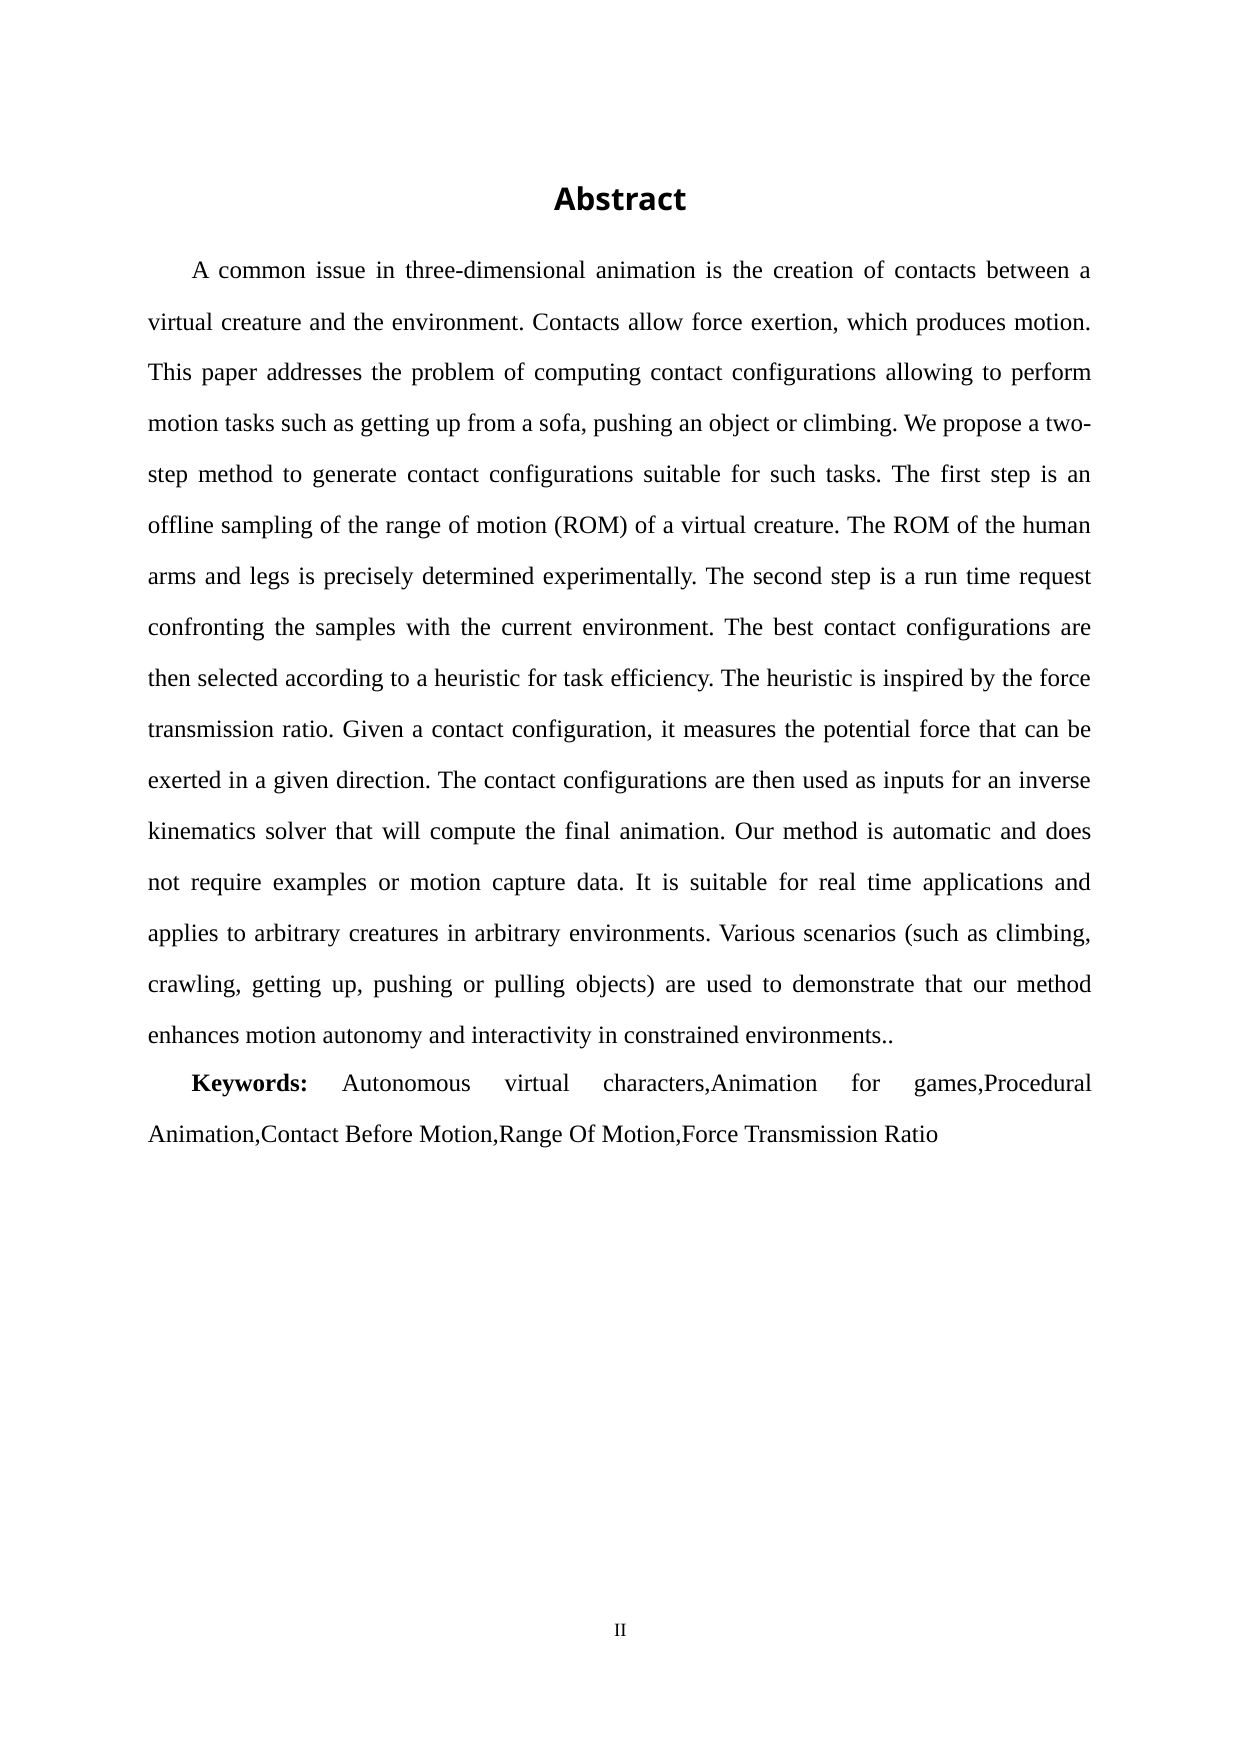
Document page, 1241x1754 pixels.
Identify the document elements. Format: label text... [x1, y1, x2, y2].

text A common issue in three-dimensional animation is the creation of contacts between a virtual creature and the environment. Contacts allow force exertion, which produces motion. This paper addresses the problem of computing contact configurations allowing to perform motion tasks such as getting up from a sofa, pushing an object or climbing. We propose a two-step method to generate contact configurations suitable for such tasks. The first step is an offline sampling of the range of motion (ROM) of a virtual creature. The ROM of the human arms and legs is precisely determined experimentally. The second step is a run time request confronting the samples with the current environment. The best contact configurations are then selected according to a heuristic for task efficiency. The heuristic is inspired by the force transmission ratio. Given a contact configuration, it measures the potential force that can be exerted in a given direction. The contact configurations are then used as inputs for an inverse kinematics solver that will compute the final animation. Our method is automatic and does not require examples or motion capture data. It is suitable for real time applications and applies to arbitrary creatures in arbitrary environments. Various scenarios (such as climbing, crawling, getting up, pushing or pulling objects) are used to demonstrate that our method enhances motion autonomy and interactivity in constrained environments.. [148, 253, 1092, 1051]
text Keywords: Autonomous virtual characters,Animation for games,Procedural Animation,Contact Before Motion,Range Of Motion,Force Transmission Ratio [148, 1065, 1092, 1150]
text Abstract [148, 164, 1092, 232]
